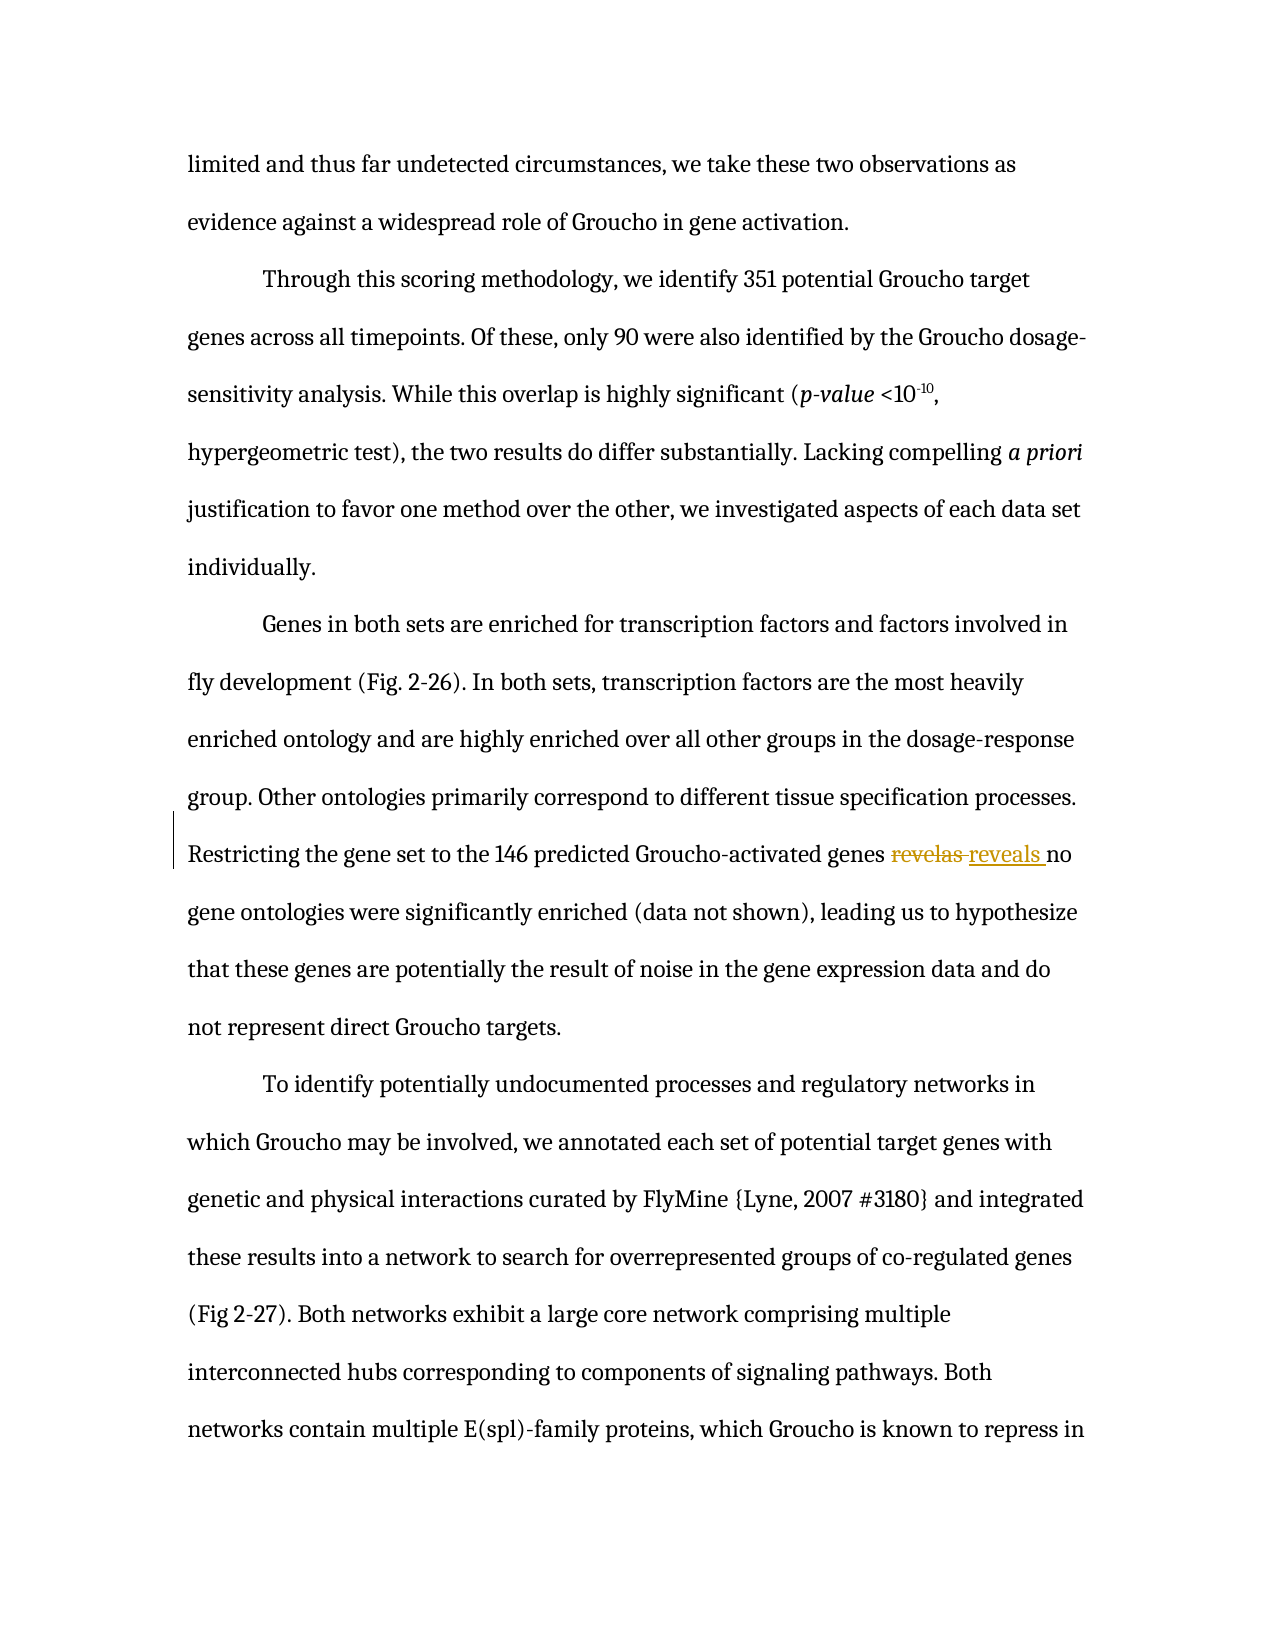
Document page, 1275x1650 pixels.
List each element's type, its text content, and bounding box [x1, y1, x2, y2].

text Through this scoring methodology, we identify 351 potential Groucho target genes across all timepoints. Of these, only 90 were also identified by the Groucho dosage-sensitivity analysis. While this overlap is highly significant (p-value <10-10, hypergeometric test), the two results do differ substantially. Lacking compelling a priori justification to favor one method over the other, we investigated aspects of each data set individually. [187, 265, 1087, 581]
text Genes in both sets are enriched for transcription factors and factors involved in fly development (Fig. 2-26). In both sets, transcription factors are the most heavily enriched ontology and are highly enriched over all other groups in the dosage-response group. Other ontologies primarily correspond to different tissue specification processes. Restricting the gene set to the 146 predicted Groucho-activated genes no gene ontologies were significantly enriched (data not shown), leading us to hypothesize that these genes are potentially the result of noise in the gene expression data and do not represent direct Groucho targets. [187, 610, 1087, 1041]
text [187, 150, 1087, 236]
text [187, 1070, 1087, 1444]
